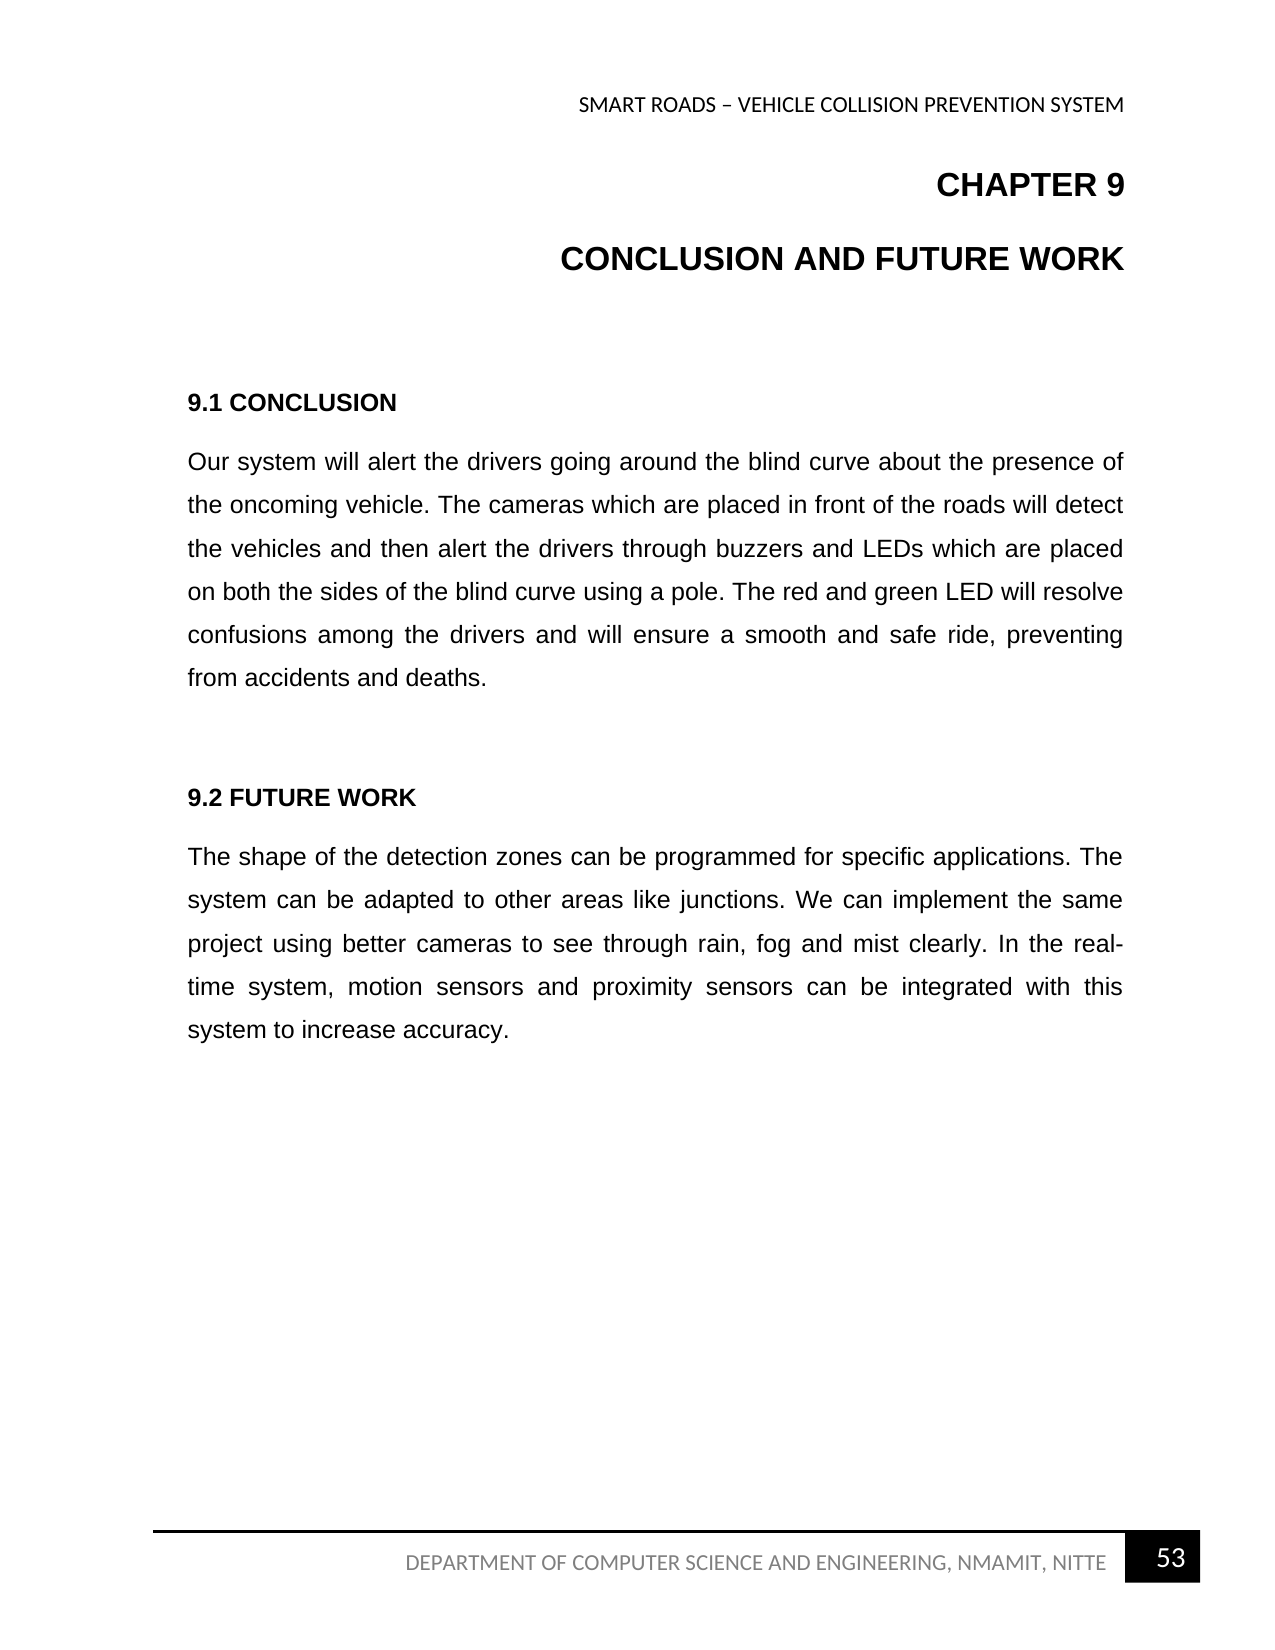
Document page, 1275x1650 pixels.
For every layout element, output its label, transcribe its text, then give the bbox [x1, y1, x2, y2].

text The shape of the detection zones can be programmed for specific applications. The system can be adapted to other areas like junctions. We can implement the same project using better cameras to see through rain, fog and mist clearly. In the real-time system, motion sensors and proximity sensors can be integrated with this system to increase accuracy. [187, 842, 1125, 1044]
text 9.2 FUTURE WORK [187, 783, 1125, 811]
text CHAPTER 9 [187, 165, 1125, 203]
text Our system will alert the drivers going around the blind curve about the presence of the oncoming vehicle. The cameras which are placed in front of the roads will detect the vehicles and then alert the drivers through buzzers and LEDs which are placed on both the sides of the blind curve using a pole. The red and green LED will resolve confusions among the drivers and will ensure a smooth and safe ride, preventing from accidents and deaths. [187, 447, 1125, 692]
text 9.1 CONCLUSION [187, 388, 1125, 416]
text CONCLUSION AND FUTURE WORK [187, 239, 1125, 277]
